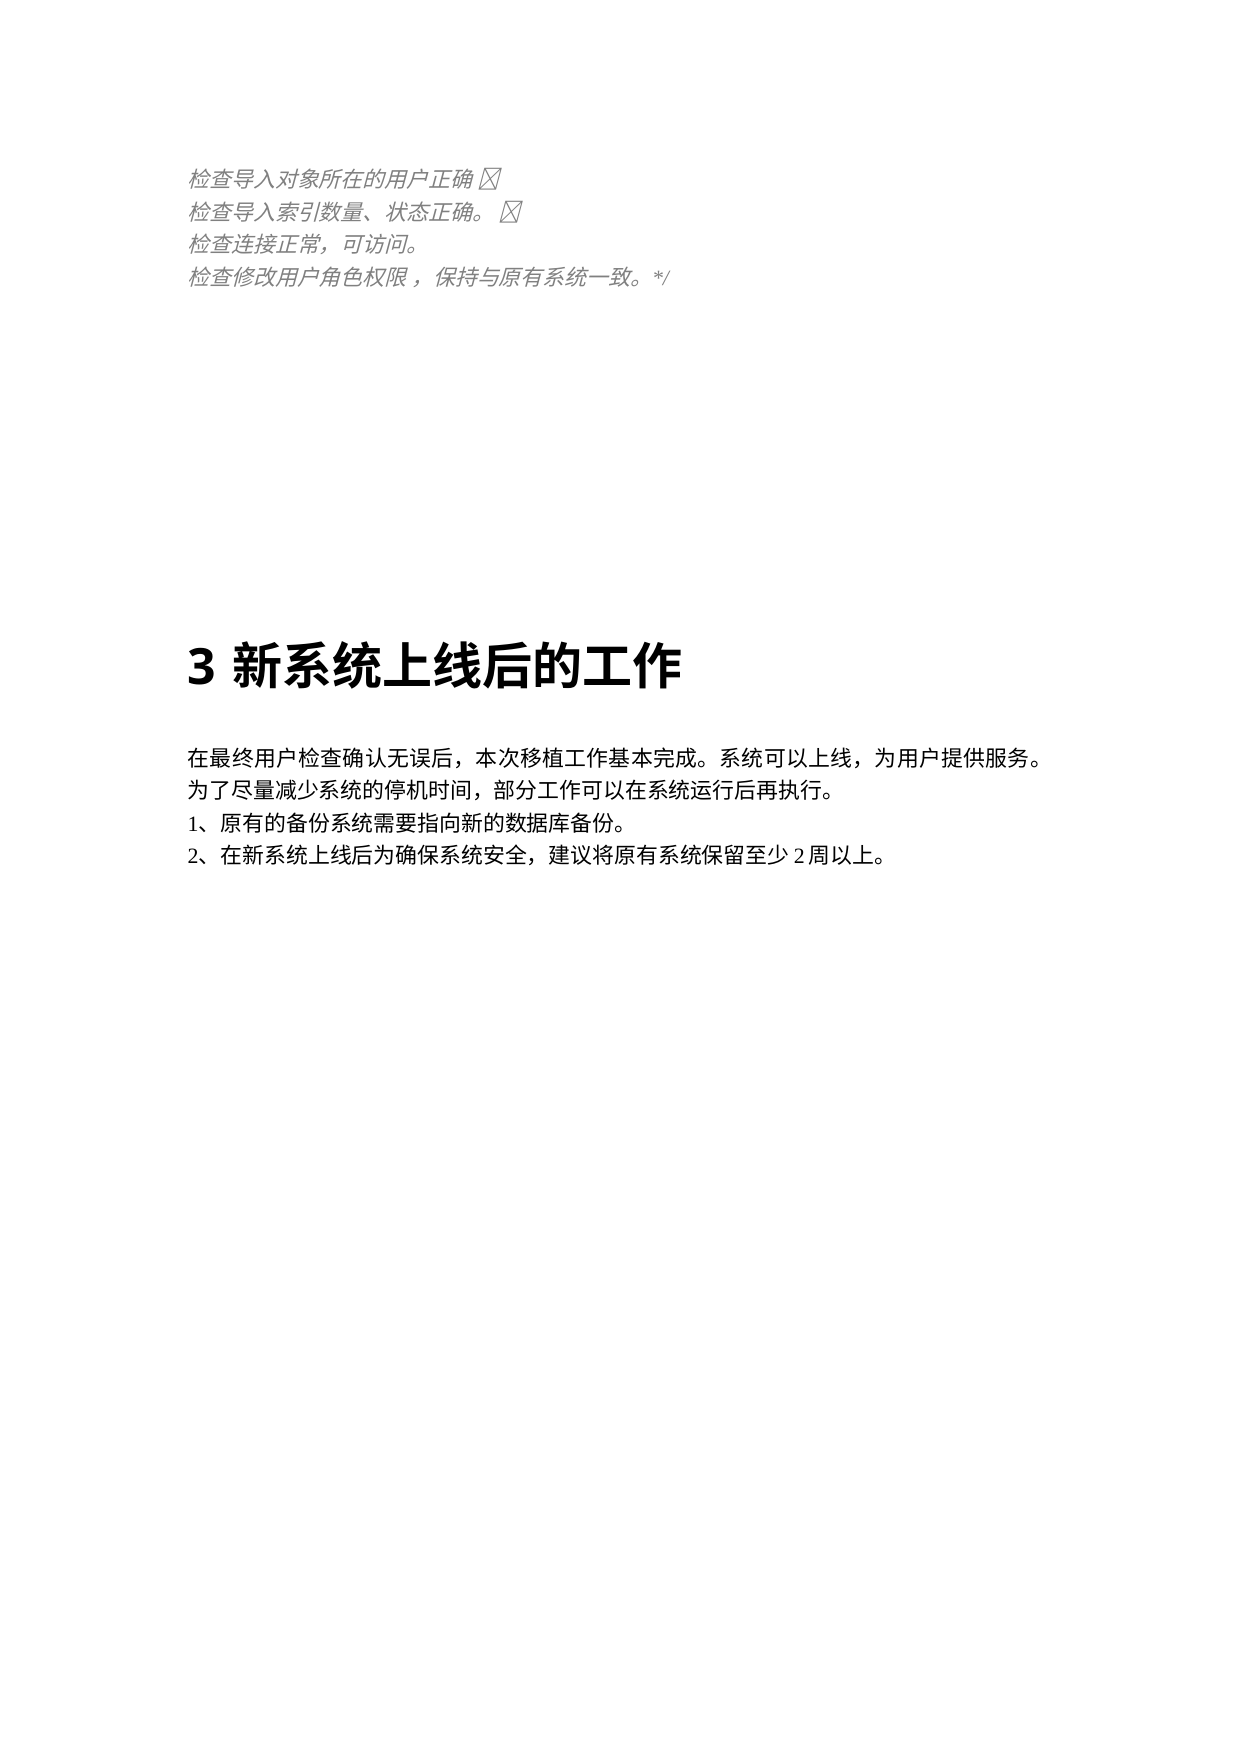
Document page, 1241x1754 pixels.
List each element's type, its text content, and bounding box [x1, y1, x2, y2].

text 2、在新系统上线后为确保系统安全，建议将原有系统保留至少2周以上。 [187, 838, 1053, 870]
text 检查导入索引数量、状态正确。  [187, 194, 1053, 227]
text 在最终用户检查确认无误后，本次移植工作基本完成。系统可以上线，为用户提供服务。为了尽量减少系统的停机时间，部分工作可以在系统运行后再执行。 [187, 740, 1053, 805]
text 1、原有的备份系统需要指向新的数据库备份。 [187, 805, 1053, 838]
text 检查导入对象所在的用户正确  [187, 162, 1053, 194]
text 检查连接正常，可访问。 [187, 227, 1053, 259]
text 检查修改用户角色权限 ，保持与原有系统一致。*/ [187, 259, 1053, 292]
subtitle 新系统上线后的工作 [187, 614, 1053, 711]
